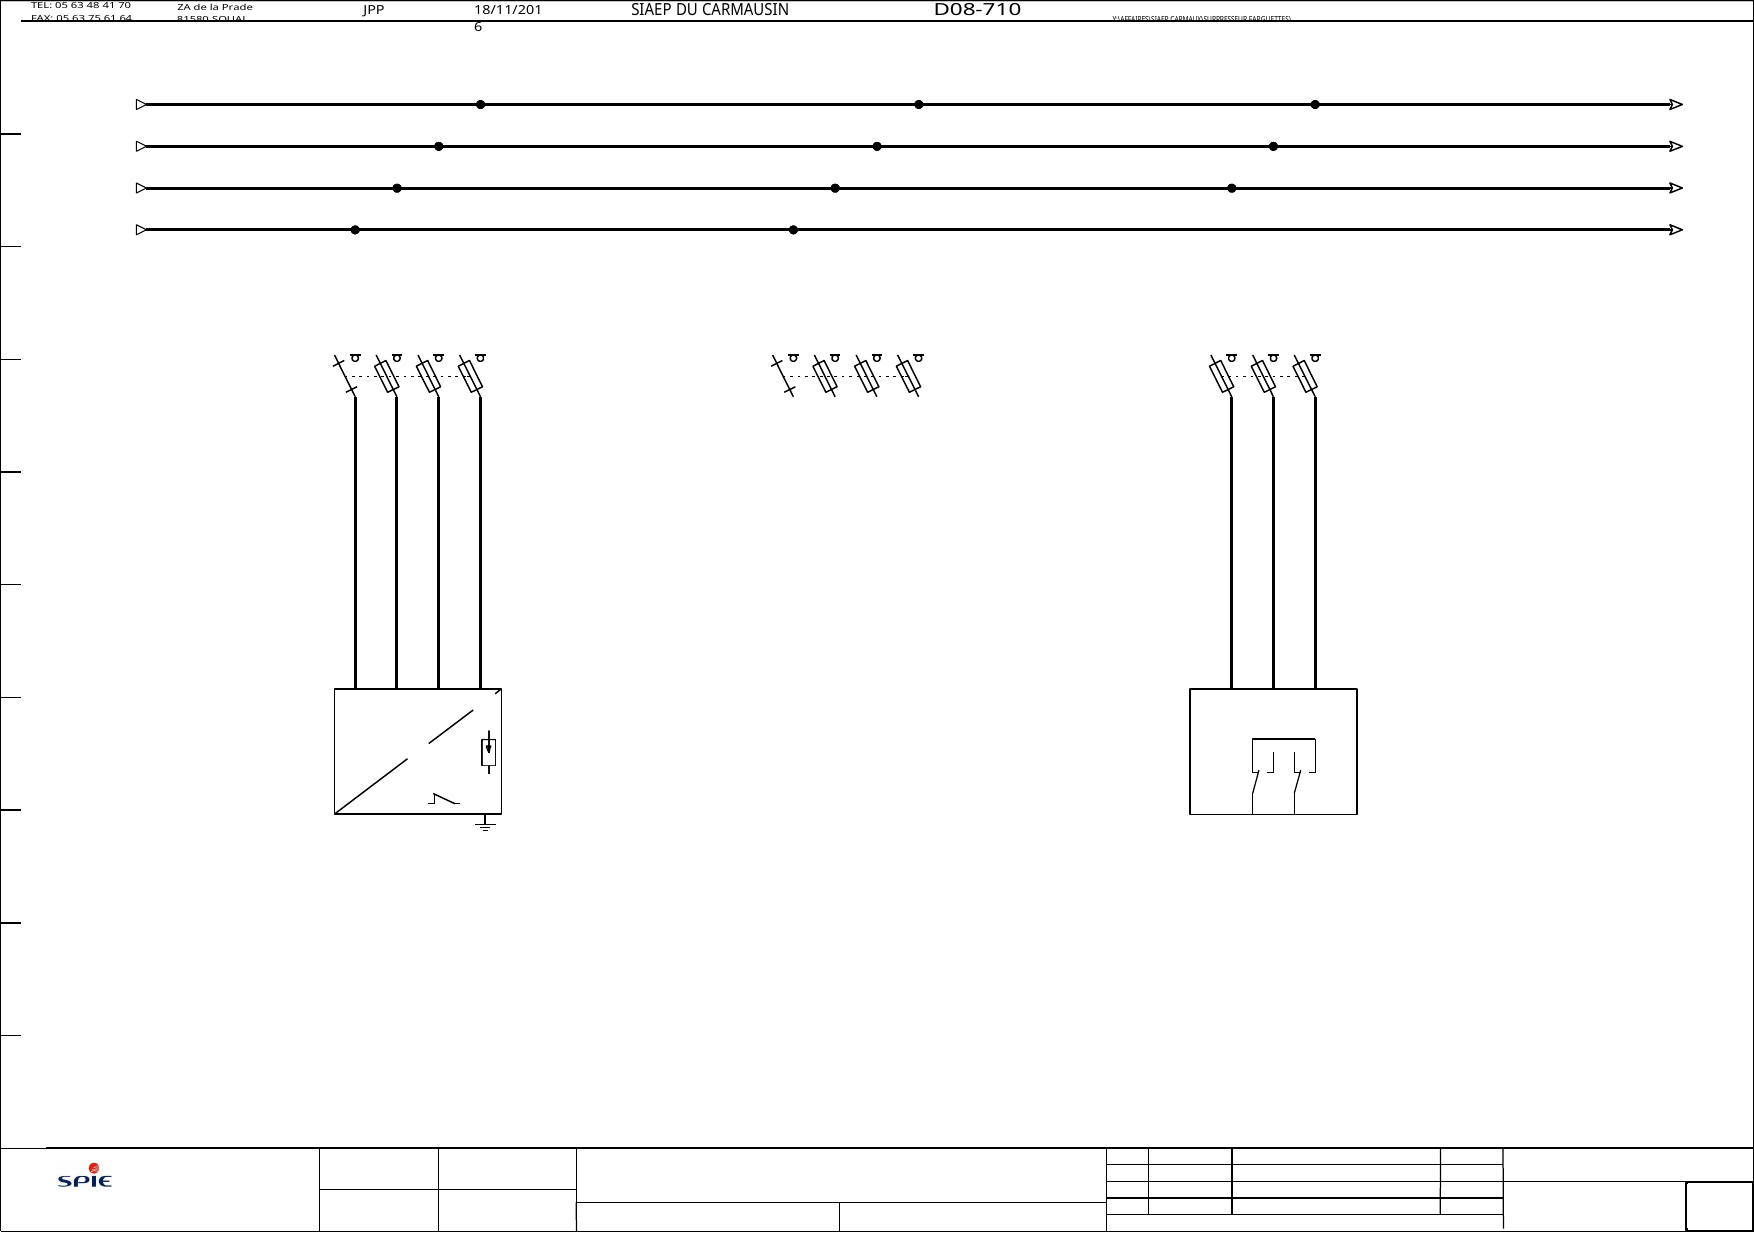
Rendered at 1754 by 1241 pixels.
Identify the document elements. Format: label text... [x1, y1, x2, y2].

text SIAEP DU CARMAUSIN [631, 0, 801, 19]
text D08-710 [933, 0, 1024, 19]
picture [56, 1160, 112, 1189]
picture [481, 730, 496, 774]
text 18/11/2016 [474, 1, 549, 35]
text ZA de la Prade 81580 SOUAL [177, 1, 254, 24]
text JPP [363, 1, 393, 18]
